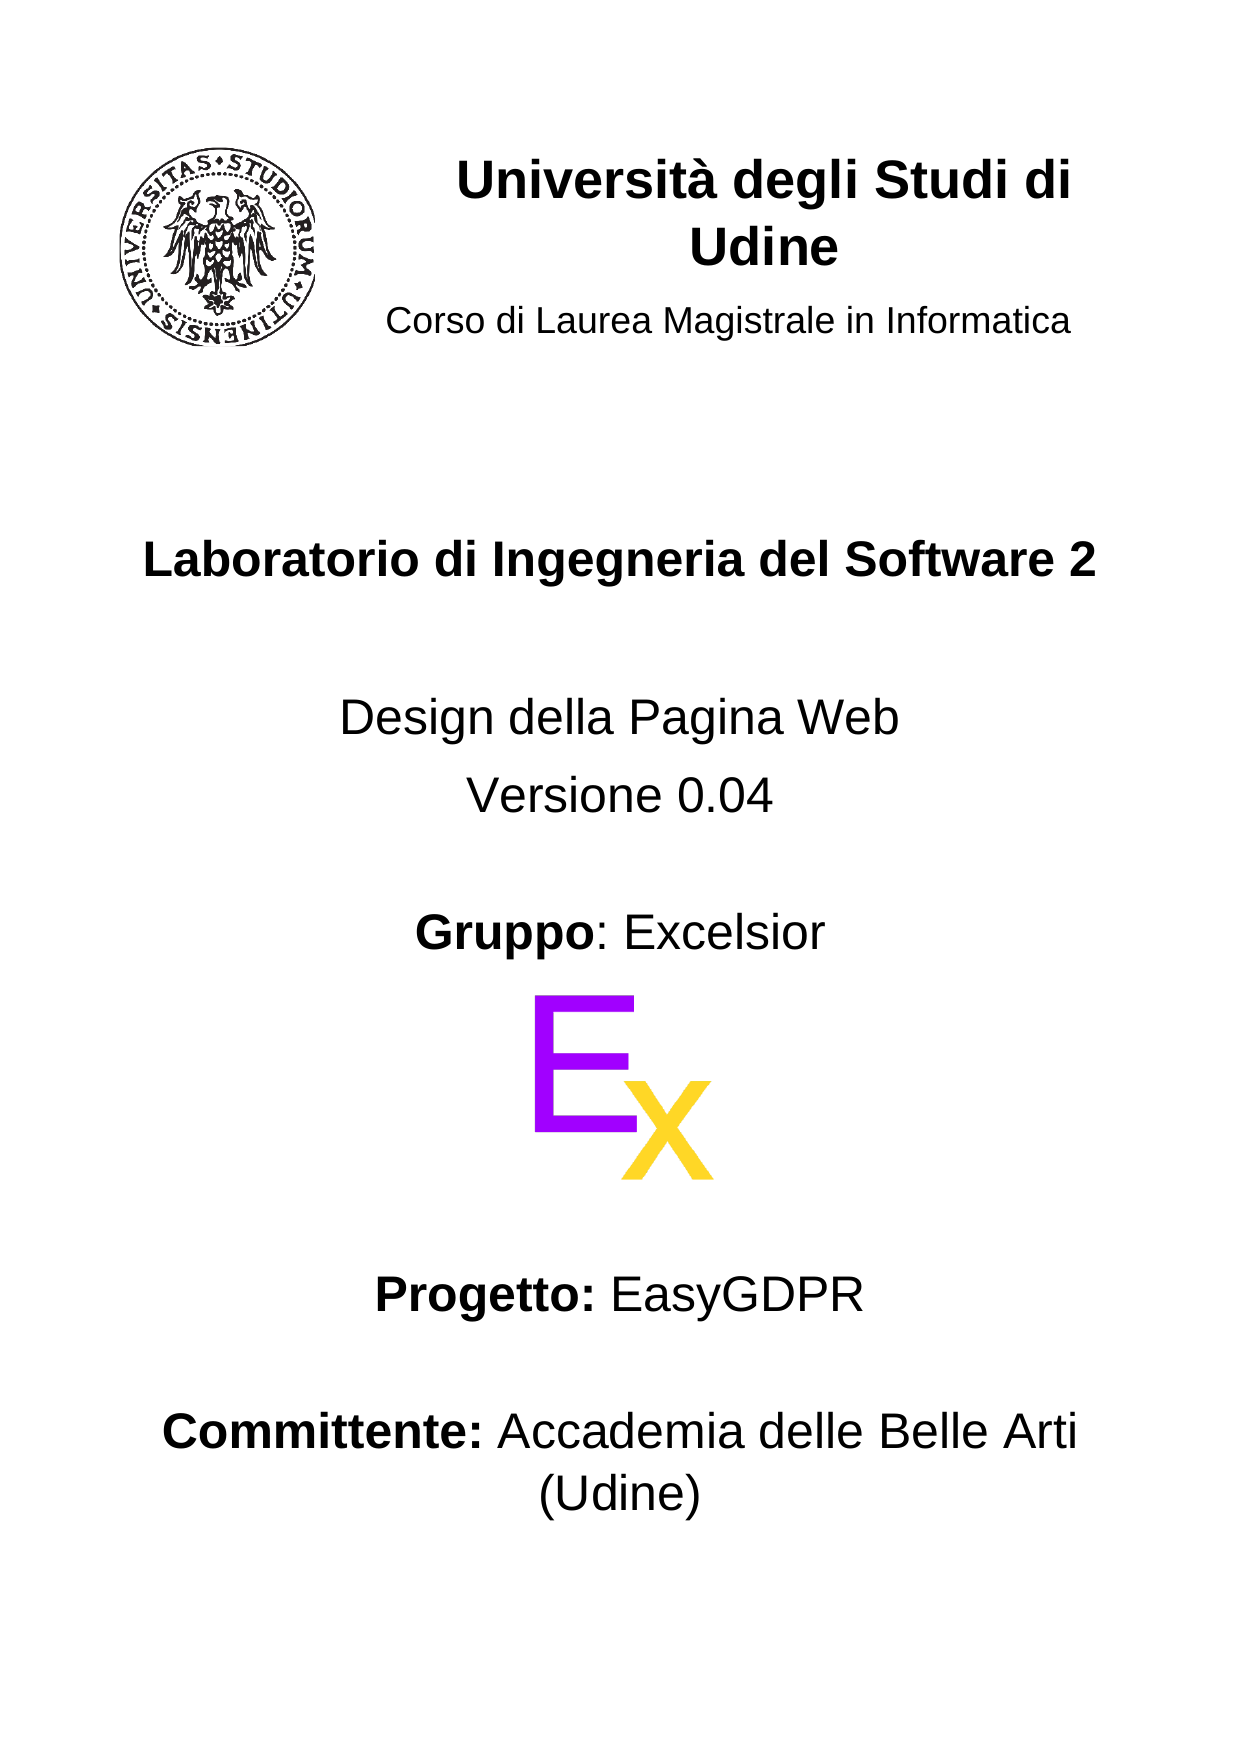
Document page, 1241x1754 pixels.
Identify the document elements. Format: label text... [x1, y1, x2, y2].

text Laboratorio di Ingegneria del Software 2 [118, 529, 1122, 587]
text Committente: Accademia delle Belle Arti (Udine) [118, 1401, 1122, 1521]
text Corso di Laurea Magistrale in Informatica [266, 299, 1122, 342]
text Progetto: EasyGDPR [118, 1264, 1122, 1322]
text Università degli Studi di Udine [253, 148, 1122, 277]
picture [118, 147, 315, 345]
text Versione 0.04 [118, 766, 1122, 823]
picture [517, 981, 724, 1188]
text Gruppo: Excelsior [118, 903, 1122, 960]
text Design della Pagina Web [118, 687, 1122, 744]
